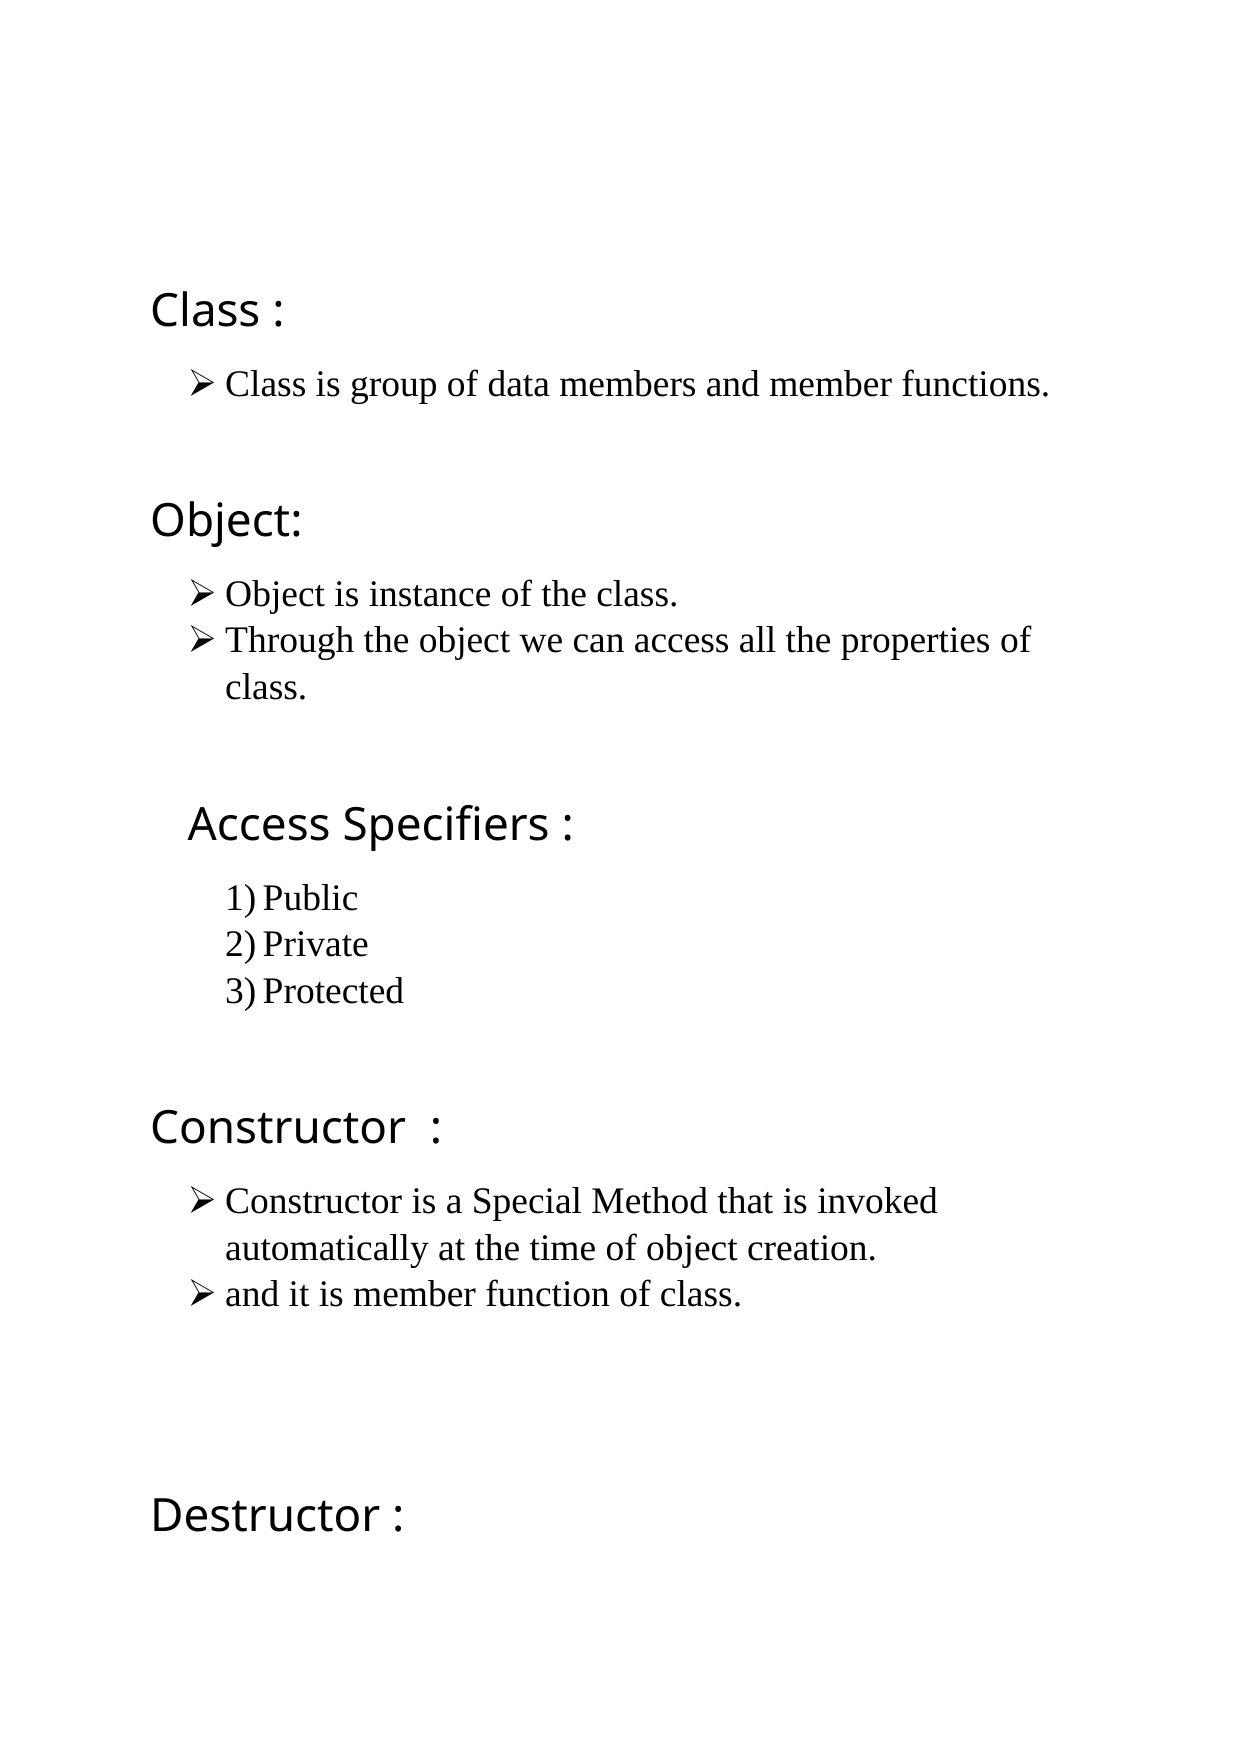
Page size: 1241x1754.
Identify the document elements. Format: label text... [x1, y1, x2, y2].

list Through the object we can access all the properties of class. [187, 618, 1090, 708]
text Access Specifiers : [187, 791, 1090, 853]
list Private [225, 921, 1090, 964]
list Object is instance of the class. [187, 571, 1090, 614]
text Object: [150, 487, 1090, 550]
list Constructor is a Special Method that is invoked automatically at the time of object creation. [187, 1178, 1090, 1268]
text Constructor : [150, 1094, 1090, 1157]
list Protected [225, 968, 1090, 1011]
list Class is group of data members and member functions. [187, 361, 1090, 404]
list Public [225, 875, 1090, 918]
text Class : [150, 277, 1090, 339]
text Destructor : [150, 1482, 1090, 1544]
list and it is member function of class. [187, 1272, 1090, 1315]
